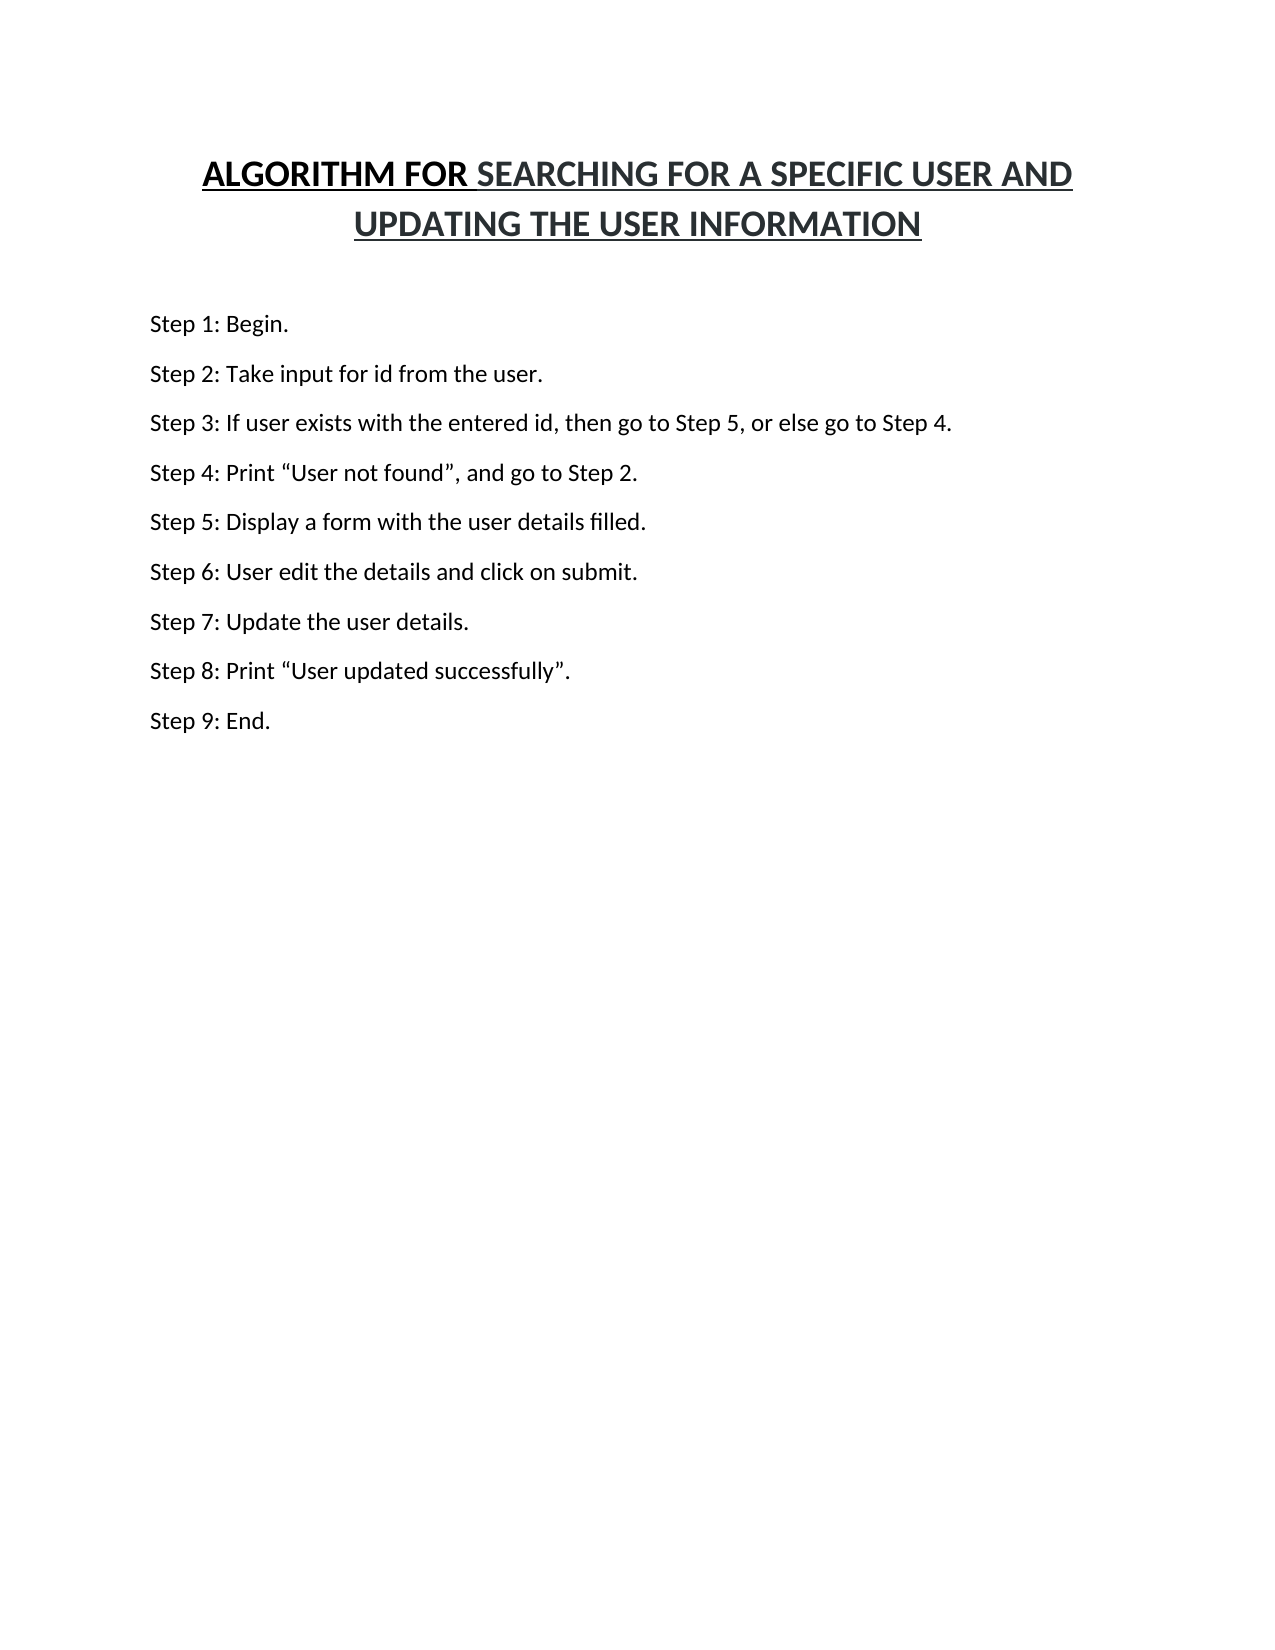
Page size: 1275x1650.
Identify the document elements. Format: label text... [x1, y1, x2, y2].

text Step 9: End. [150, 705, 1125, 735]
text Step 1: Begin. [150, 308, 1125, 339]
text Step 2: Take input for id from the user. [150, 358, 1125, 388]
text Step 6: User edit the details and click on submit. [150, 556, 1125, 587]
text Step 7: Update the user details. [150, 606, 1125, 636]
text Step 3: If user exists with the entered id, then go to Step 5, or else go to Step 4. [150, 407, 1125, 438]
text Step 4: Print “User not found”, and go to Step 2. [150, 457, 1125, 487]
text ALGORITHM FOR SEARCHING FOR A SPECIFIC USER AND UPDATING THE USER INFORMATION [150, 150, 1125, 245]
text Step 5: Display a form with the user details filled. [150, 506, 1125, 537]
text Step 8: Print “User updated successfully”. [150, 655, 1125, 686]
